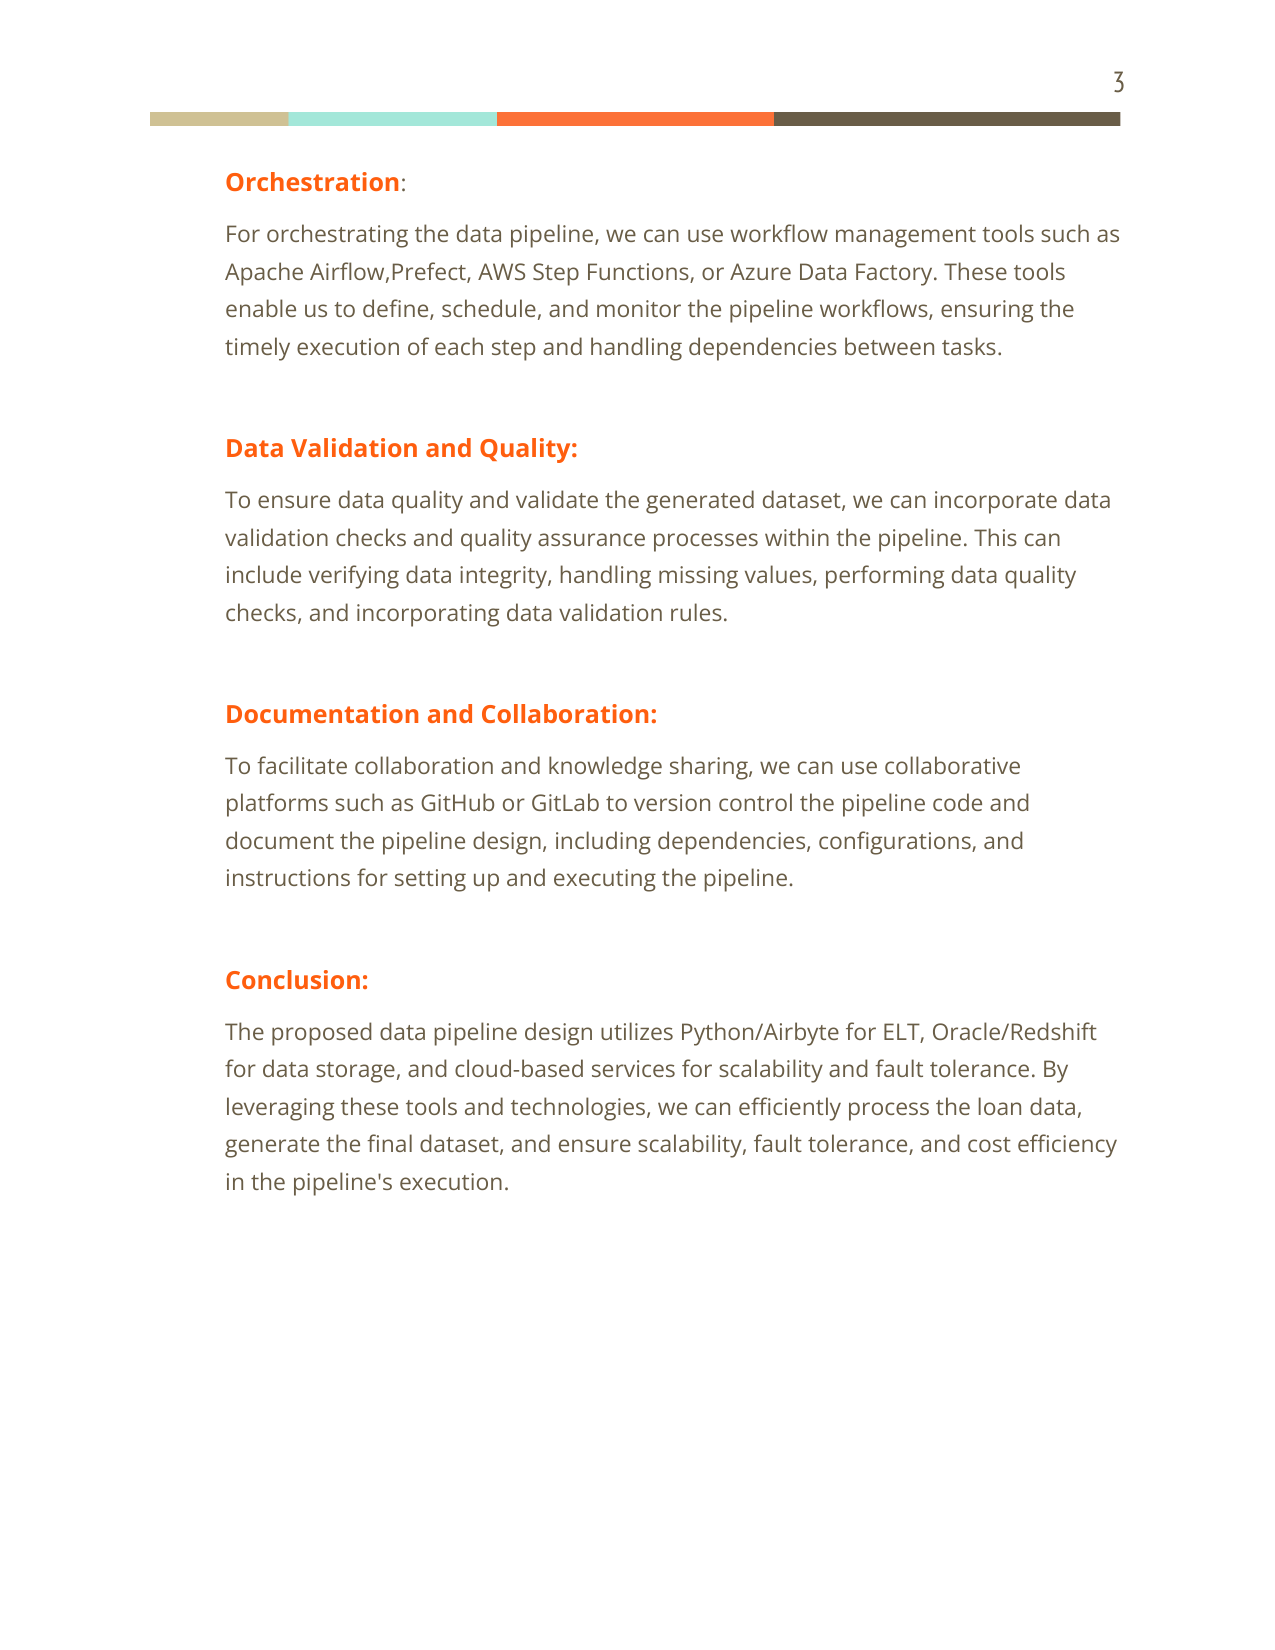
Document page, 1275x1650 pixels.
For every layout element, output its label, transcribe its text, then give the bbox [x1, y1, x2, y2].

picture [150, 112, 1121, 126]
text To facilitate collaboration and knowledge sharing, we can use collaborative platforms such as GitHub or GitLab to version control the pipeline code and document the pipeline design, including dependencies, configurations, and instructions for setting up and executing the pipeline. [225, 750, 1125, 893]
text The proposed data pipeline design utilizes Python/Airbyte for ELT, Oracle/Redshift for data storage, and cloud-based services for scalability and fault tolerance. By leveraging these tools and technologies, we can efficiently process the loan data, generate the final dataset, and ensure scalability, fault tolerance, and cost efficiency in the pipeline's execution. [225, 1016, 1125, 1197]
text Documentation and Collaboration: [225, 696, 1125, 731]
text For orchestrating the data pipeline, we can use workflow management tools such as Apache Airflow,Prefect, AWS Step Functions, or Azure Data Factory. These tools enable us to define, schedule, and monitor the pipeline workflows, ensuring the timely execution of each step and handling dependencies between tasks. [225, 218, 1125, 362]
text Data Validation and Quality: [225, 431, 1125, 465]
text Orchestration: [225, 165, 1125, 199]
text To ensure data quality and validate the generated dataset, we can incorporate data validation checks and quality assurance processes within the pipeline. This can include verifying data integrity, handling missing values, performing data quality checks, and incorporating data validation rules. [225, 484, 1125, 628]
text Conclusion: [225, 962, 1125, 996]
